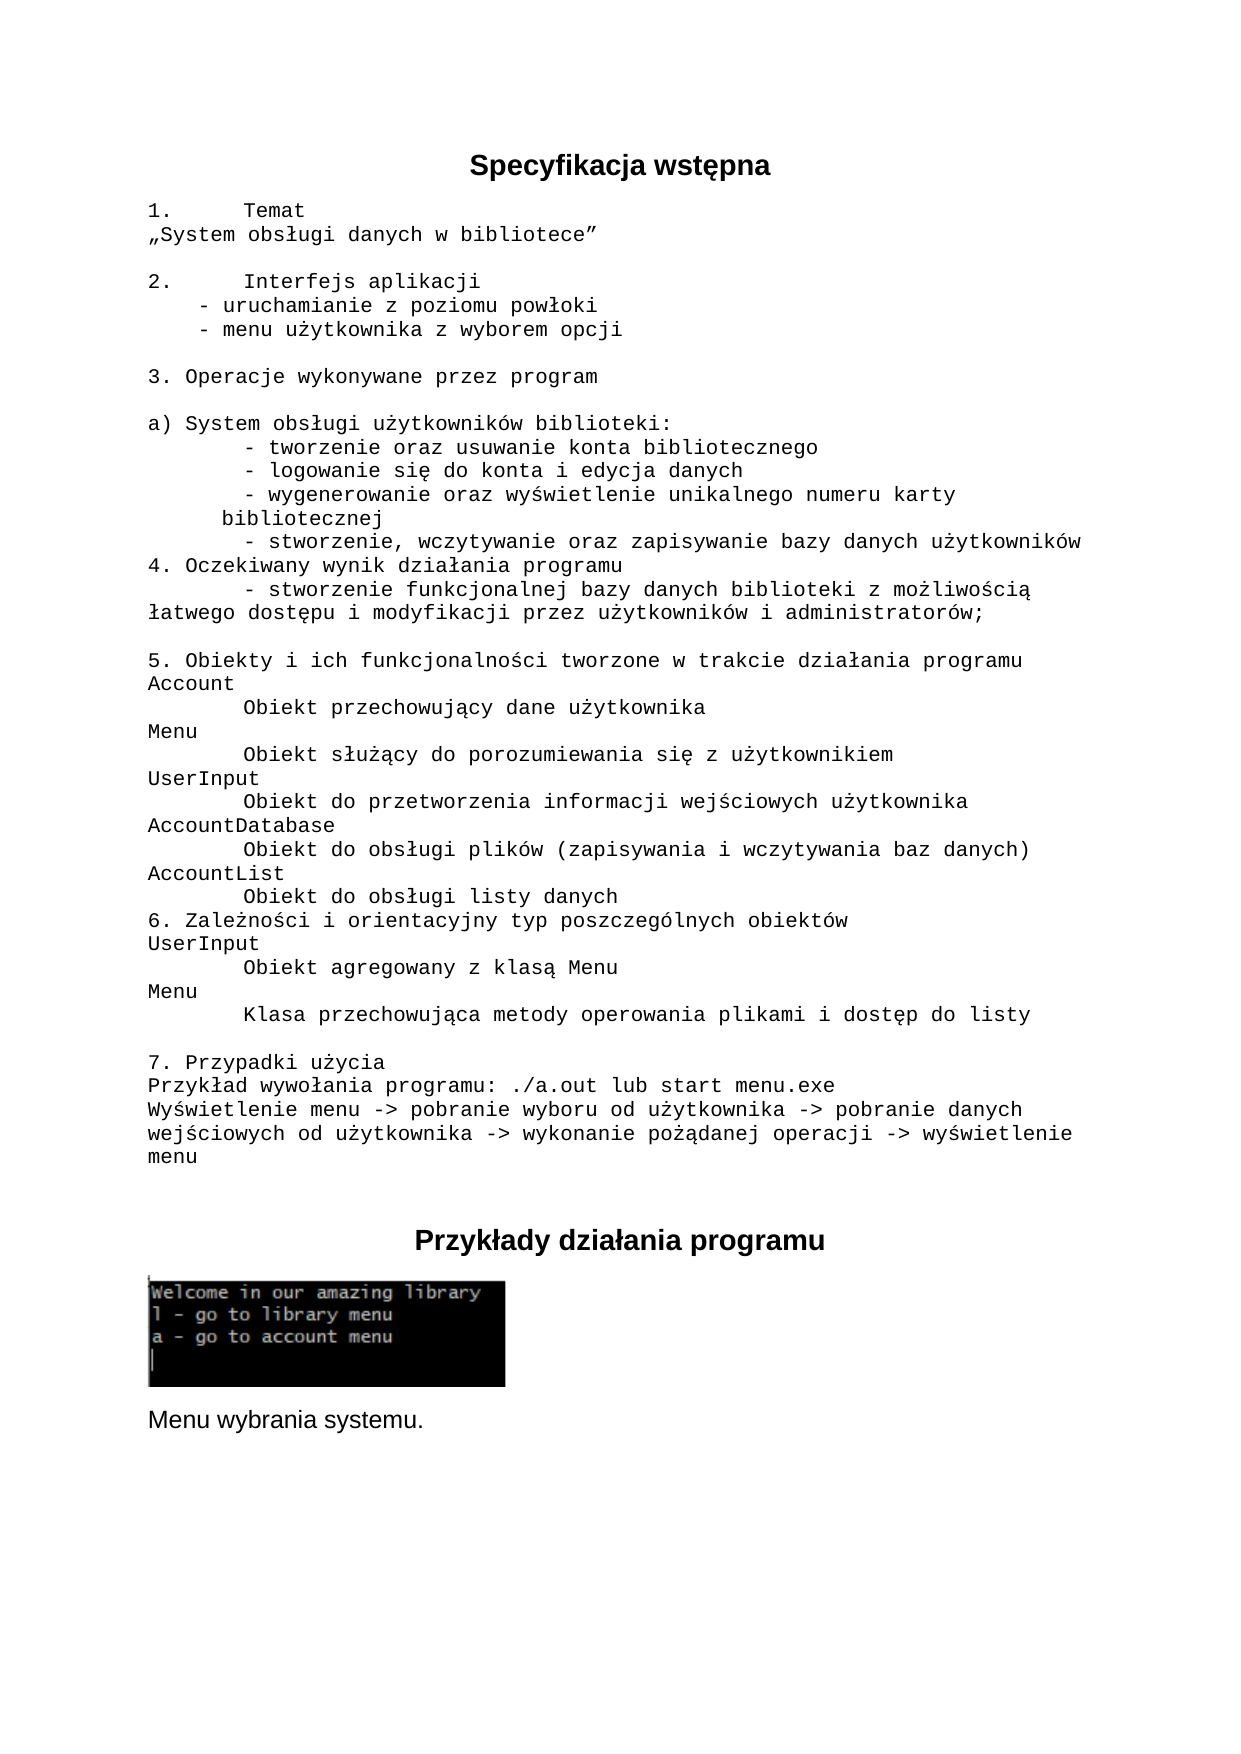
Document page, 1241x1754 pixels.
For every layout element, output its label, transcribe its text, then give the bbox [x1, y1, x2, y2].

text Przykład wywołania programu: ./a.out lub start menu.exe [148, 1075, 1093, 1099]
text „System obsługi danych w bibliotece” [148, 224, 1093, 248]
text AccountList [148, 862, 1093, 886]
text Wyświetlenie menu -> pobranie wyboru od użytkownika -> pobranie danych wejściowych od użytkownika -> wykonanie pożądanej operacji -> wyświetlenie menu [148, 1099, 1093, 1170]
text - uruchamianie z poziomu powłoki [148, 295, 1093, 319]
text UserInput [148, 933, 1093, 957]
text 1. Temat [148, 200, 1093, 224]
text 2. Interfejs aplikacji [148, 271, 1093, 295]
text Obiekt do przetworzenia informacji wejściowych użytkownika [148, 792, 1093, 815]
text Menu [148, 721, 1093, 744]
text Specyfikacja wstępna [148, 148, 1093, 181]
text - stworzenie funkcjonalnej bazy danych biblioteki z możliwością łatwego dostępu i modyfikacji przez użytkowników i administratorów; [148, 579, 1093, 626]
text 7. Przypadki użycia [148, 1052, 1093, 1075]
text - tworzenie oraz usuwanie konta bibliotecznego [148, 437, 1093, 461]
text UserInput [148, 768, 1093, 792]
text Obiekt do obsługi listy danych [148, 886, 1093, 910]
text 4. Oczekiwany wynik działania programu [148, 555, 1093, 579]
text 3. Operacje wykonywane przez program [148, 366, 1093, 389]
text AccountDatabase [148, 815, 1093, 839]
text Obiekt służący do porozumiewania się z użytkownikiem [148, 744, 1093, 768]
picture [147, 1275, 506, 1387]
text Menu wybrania systemu. [148, 1405, 1093, 1434]
text Account [148, 673, 1093, 697]
text Przykłady działania programu [148, 1223, 1093, 1256]
text - wygenerowanie oraz wyświetlenie unikalnego numeru karty bibliotecznej [221, 484, 1093, 531]
text 6. Zależności i orientacyjny typ poszczególnych obiektów [148, 910, 1093, 933]
text 5. Obiekty i ich funkcjonalności tworzone w trakcie działania programu [148, 650, 1093, 673]
text Menu [148, 981, 1093, 1004]
text - stworzenie, wczytywanie oraz zapisywanie bazy danych użytkowników [221, 531, 1093, 555]
text Obiekt przechowujący dane użytkownika [148, 697, 1093, 721]
text - logowanie się do konta i edycja danych [148, 461, 1093, 484]
text - menu użytkownika z wyborem opcji [148, 319, 1093, 342]
text Obiekt agregowany z klasą Menu [148, 957, 1093, 981]
text a) System obsługi użytkowników biblioteki: [148, 413, 1093, 437]
text Obiekt do obsługi plików (zapisywania i wczytywania baz danych) [148, 839, 1093, 862]
text Klasa przechowująca metody operowania plikami i dostęp do listy [148, 1004, 1093, 1028]
